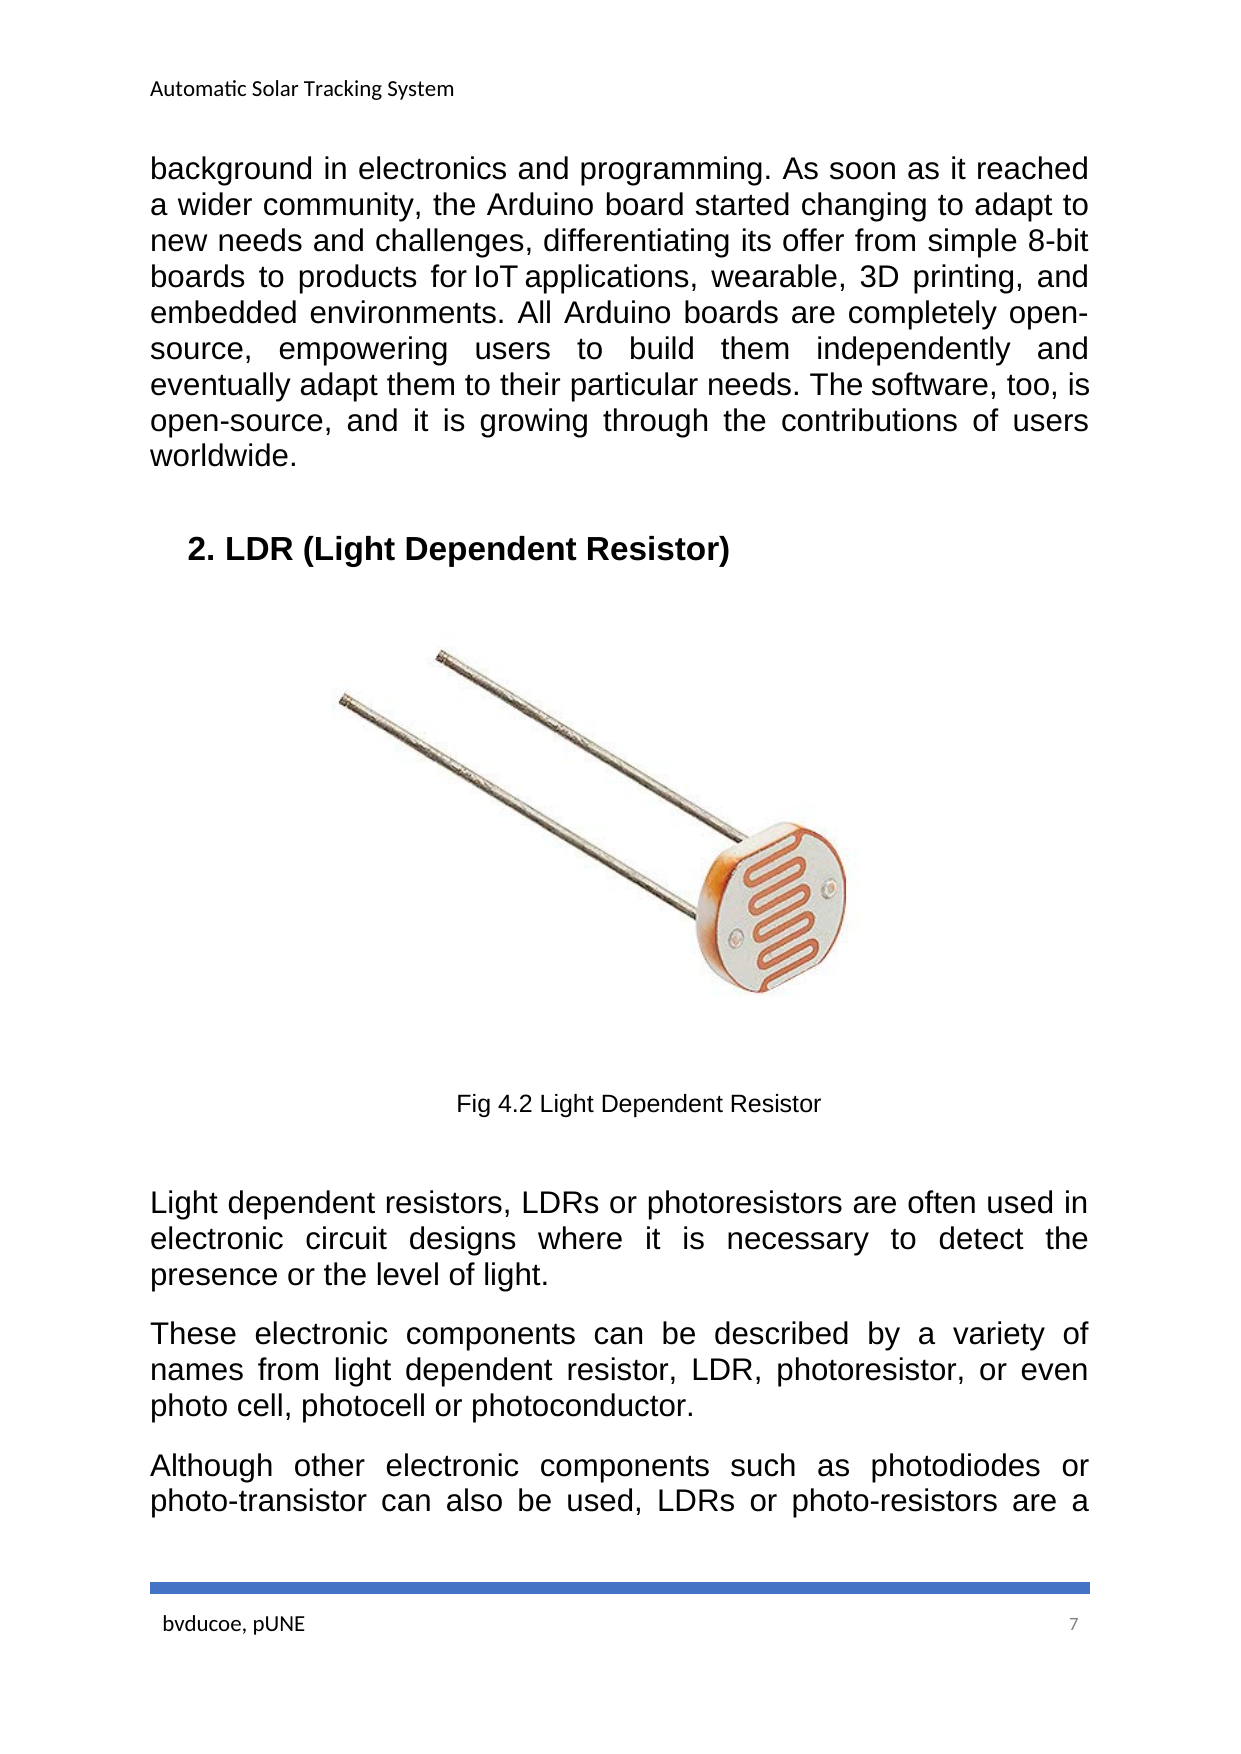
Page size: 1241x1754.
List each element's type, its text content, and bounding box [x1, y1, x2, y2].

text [150, 1447, 1090, 1518]
list LDR (Light Dependent Resistor) [187, 529, 1090, 567]
text Fig 4.2 Light Dependent Resistor [187, 1089, 1090, 1117]
text Light dependent resistors, LDRs or photoresistors are often used in electronic circuit designs where it is necessary to detect the presence or the level of light. [150, 1184, 1090, 1292]
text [150, 150, 1090, 473]
text These electronic components can be described by a variety of names from light dependent resistor, LDR, photoresistor, or even photo cell, photocell or photoconductor. [150, 1315, 1090, 1423]
picture [289, 615, 949, 1025]
